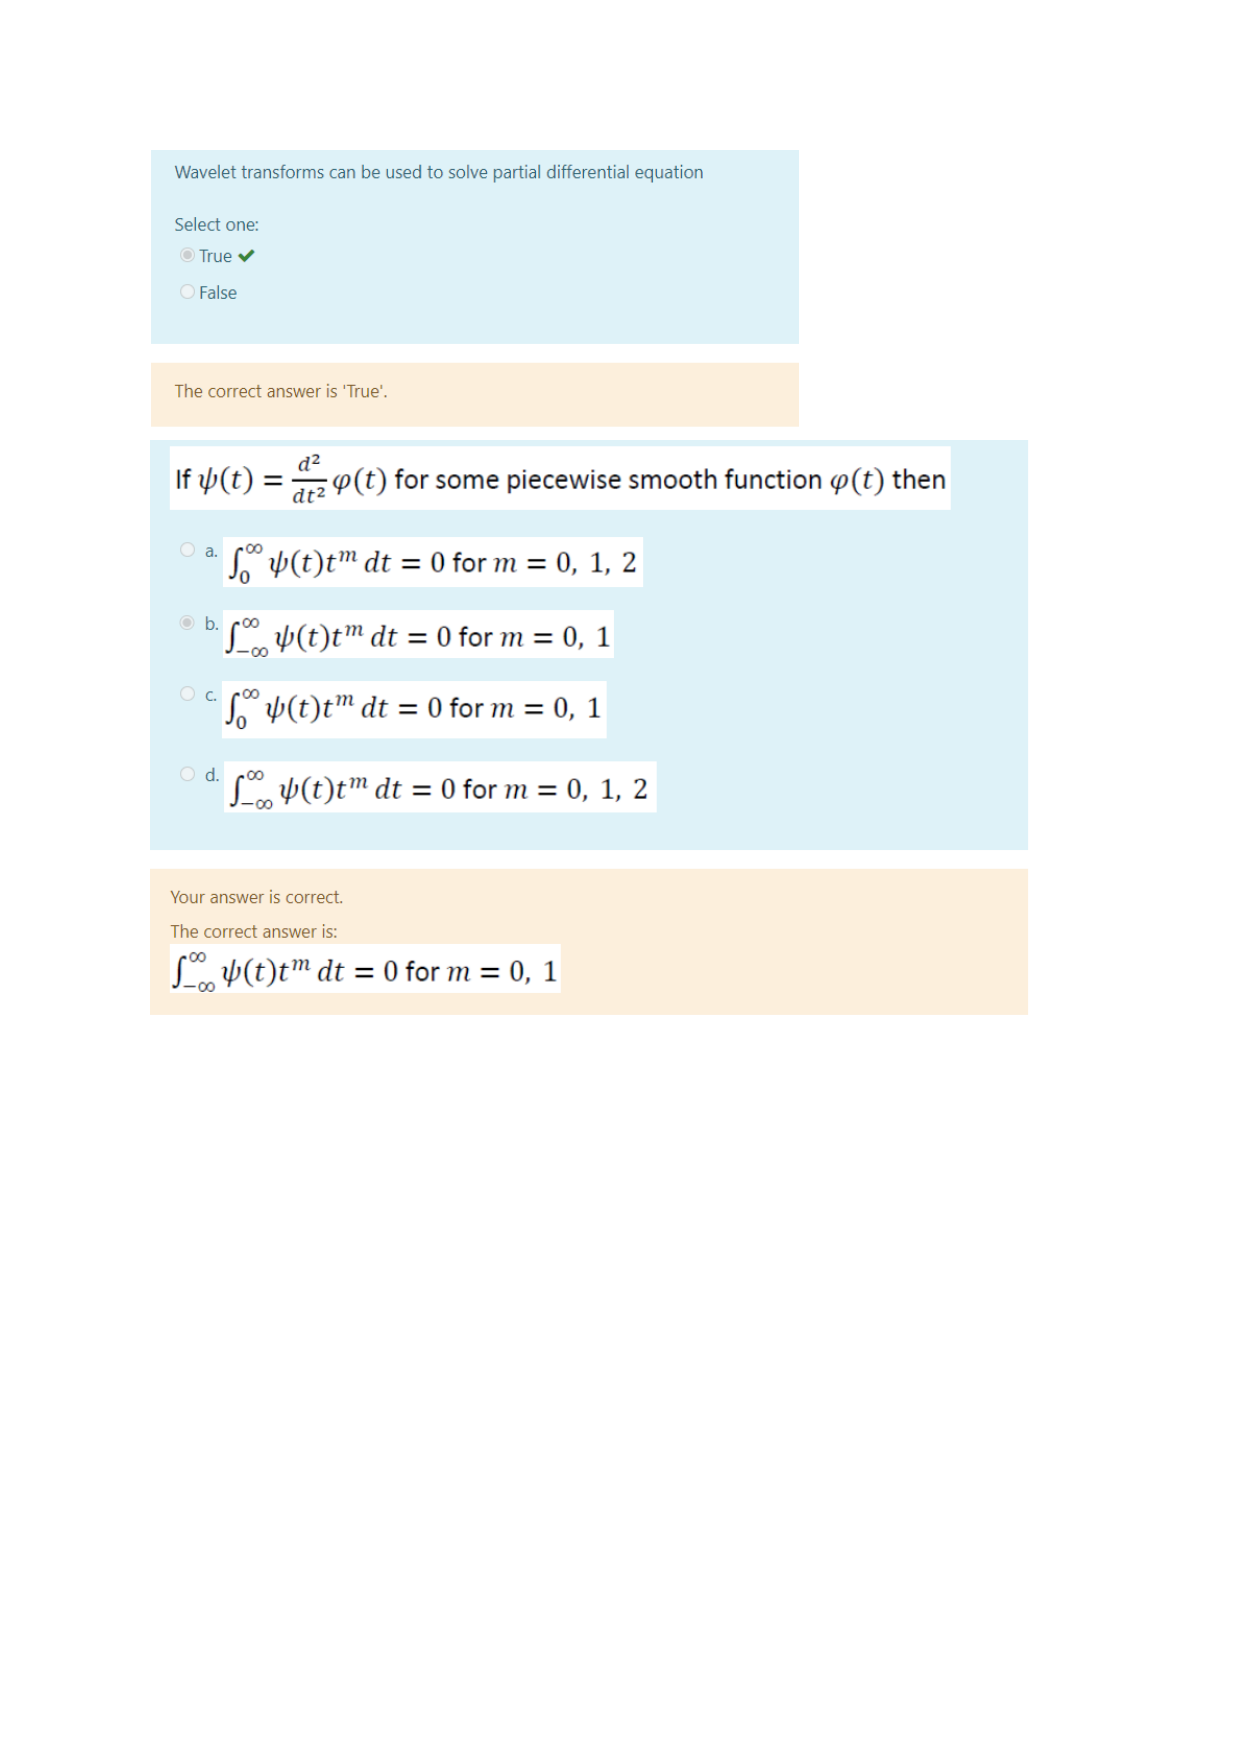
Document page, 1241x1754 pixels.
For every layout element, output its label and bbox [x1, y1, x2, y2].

picture [150, 440, 1029, 1017]
picture [150, 150, 799, 433]
